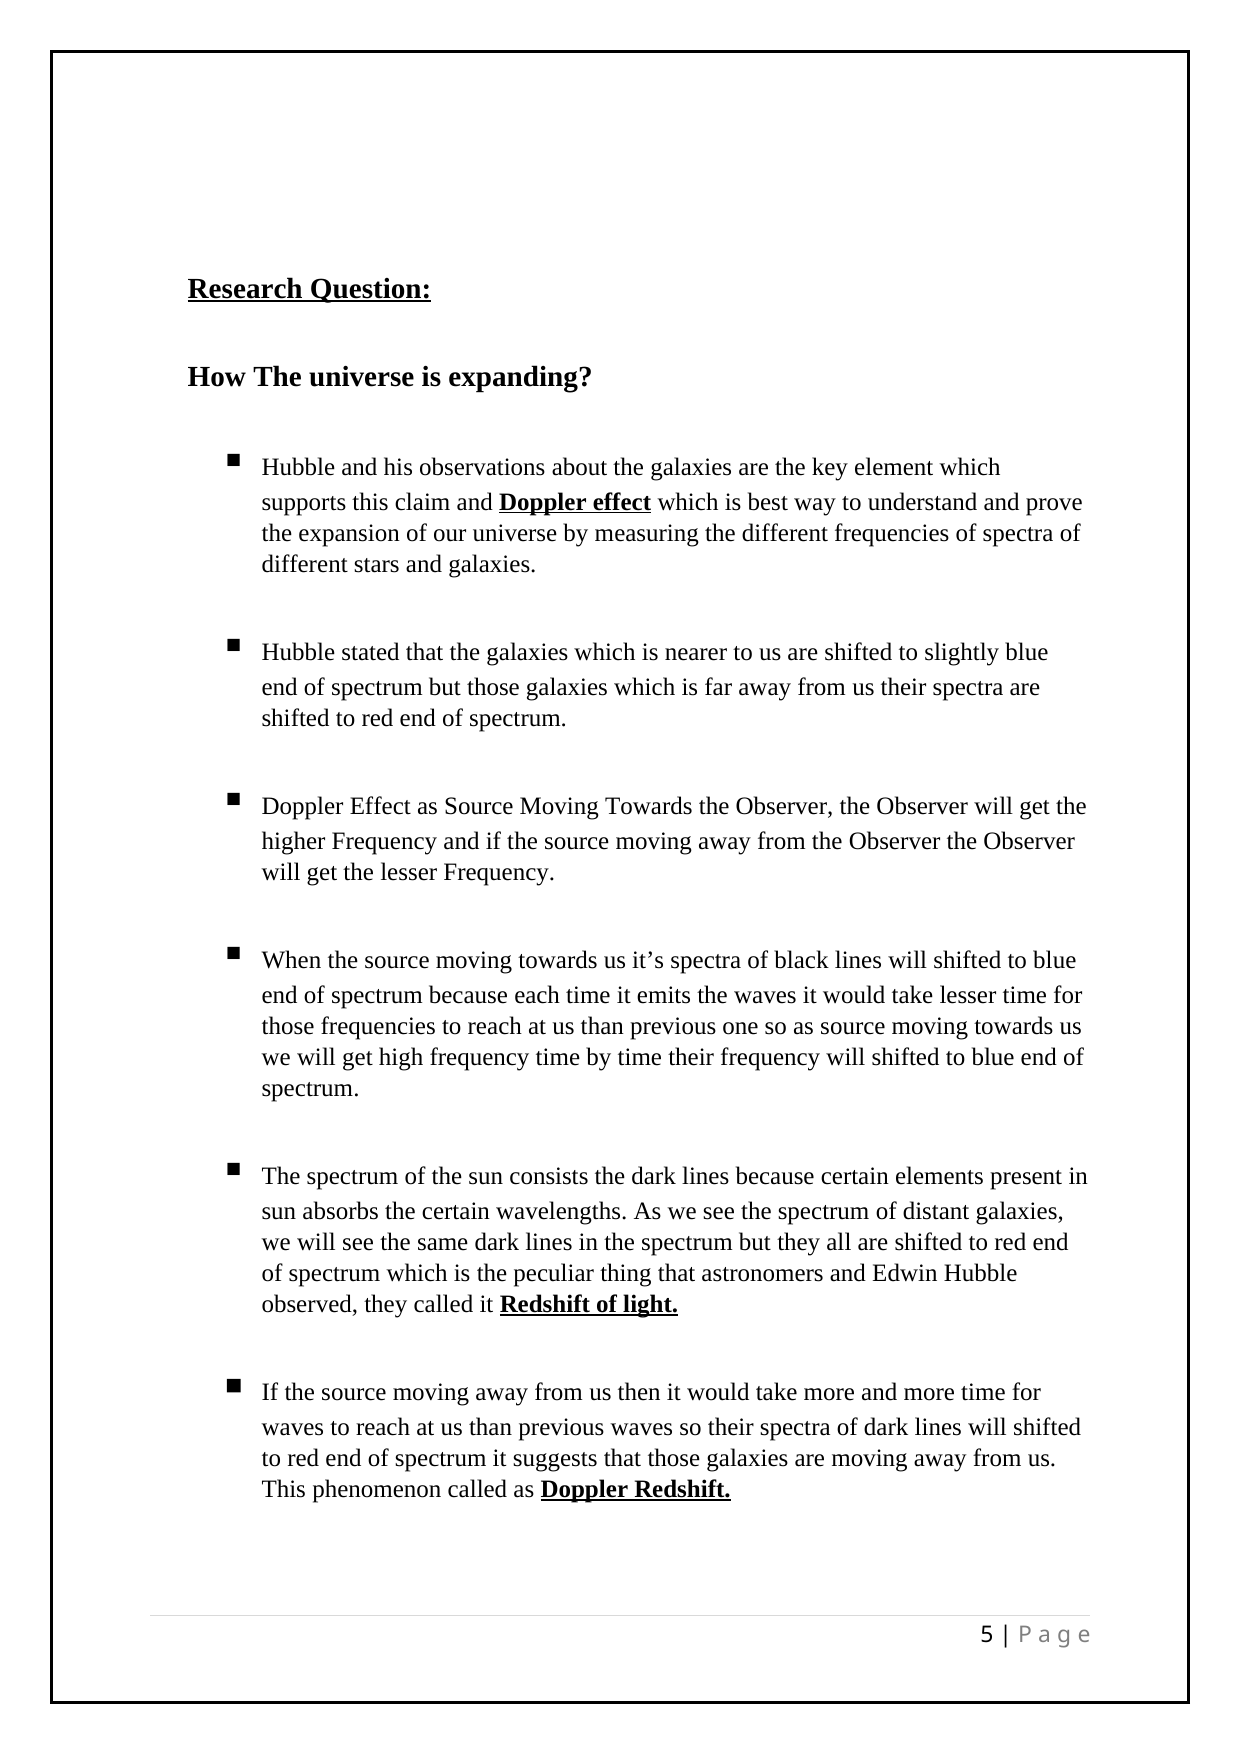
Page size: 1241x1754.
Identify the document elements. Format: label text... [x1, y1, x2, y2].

list Hubble stated that the galaxies which is nearer to us are shifted to slightly blue end of spectrum but those galaxies which is far away from us their spectra are shifted to red end of spectrum. [224, 632, 1090, 732]
list If the source moving away from us then it would take more and more time for waves to reach at us than previous waves so their spectra of dark lines will shifted to red end of spectrum it suggests that those galaxies are moving away from us. This phenomenon called as Doppler Redshift. [224, 1372, 1090, 1503]
list Doppler Effect as Source Moving Towards the Observer, the Observer will get the higher Frequency and if the source moving away from the Observer the Observer will get the lesser Frequency. [224, 786, 1090, 886]
list The spectrum of the sun consists the dark lines because certain elements present in sun absorbs the certain wavelengths. As we see the spectrum of distant galaxies, we will see the same dark lines in the spectrum but they all are shifted to red end of spectrum which is the peculiar thing that astronomers and Edwin Hubble observed, they called it Redshift of light. [224, 1156, 1090, 1318]
list When the source moving towards us it’s spectra of black lines will shifted to blue end of spectrum because each time it emits the waves it would take lesser time for those frequencies to reach at us than previous one so as source moving towards us we will get high frequency time by time their frequency will shifted to blue end of spectrum. [224, 940, 1090, 1102]
list Research Question: [187, 271, 1090, 305]
list Hubble and his observations about the galaxies are the key element which supports this claim and Doppler effect which is best way to understand and prove the expansion of our universe by measuring the different frequencies of spectra of different stars and galaxies. [224, 447, 1090, 578]
list How The universe is expanding? [187, 359, 1090, 392]
